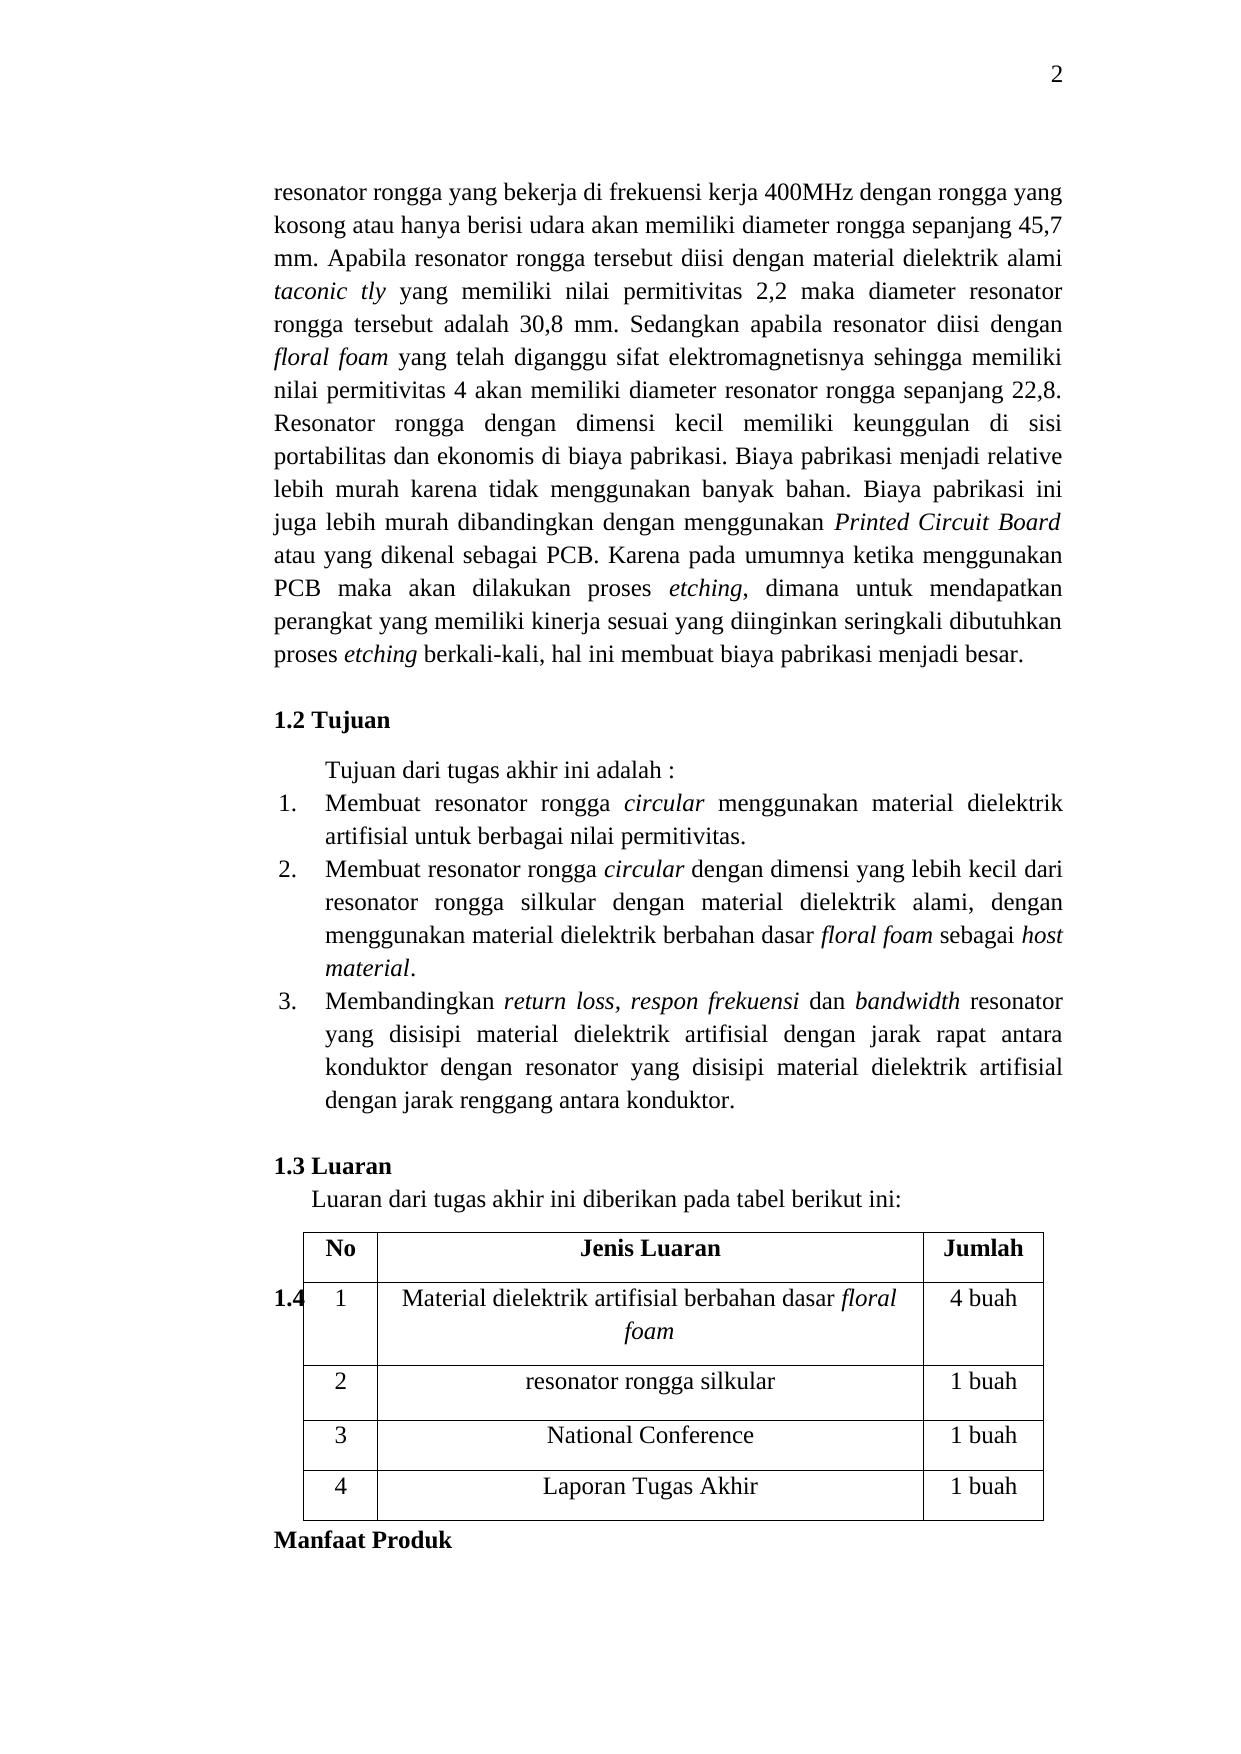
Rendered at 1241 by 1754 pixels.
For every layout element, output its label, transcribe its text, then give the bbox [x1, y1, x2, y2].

list Luaran dari tugas akhir ini diberikan pada tabel berikut ini: [311, 1184, 1063, 1213]
table_header No [304, 1233, 377, 1282]
table_cell 3 [304, 1421, 377, 1470]
list Tujuan [274, 706, 1063, 734]
table_cell 1 buah [924, 1421, 1043, 1470]
table_cell 1 buah [924, 1366, 1043, 1419]
list Membuat resonator rongga circular menggunakan material dielektrik artifisial untuk berbagai nilai permitivitas. [278, 788, 1063, 850]
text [274, 177, 1063, 668]
table_cell 1 [304, 1283, 377, 1365]
list Membandingkan return loss, respon frekuensi dan bandwidth resonator yang disisipi material dielektrik artifisial dengan jarak rapat antara konduktor dengan resonator yang disisipi material dielektrik artifisial dengan jarak renggang antara konduktor. [278, 986, 1063, 1114]
table_cell resonator rongga silkular [378, 1366, 923, 1419]
table_cell Material dielektrik artifisial berbahan dasar floral foam [378, 1283, 923, 1365]
table_cell 2 [304, 1366, 377, 1419]
table_header Jumlah [924, 1233, 1043, 1282]
list Luaran [274, 1151, 1063, 1180]
table_cell National Conference [378, 1421, 923, 1470]
list Manfaat Produk [274, 1283, 1063, 1554]
table_cell Laporan Tugas Akhir [378, 1471, 923, 1520]
list Membuat resonator rongga circular dengan dimensi yang lebih kecil dari resonator rongga silkular dengan material dielektrik alami, dengan menggunakan material dielektrik berbahan dasar floral foam sebagai host material. [278, 854, 1063, 982]
table_header Jenis Luaran [378, 1233, 923, 1282]
table_cell 4 buah [924, 1283, 1043, 1365]
table_cell 1 buah [924, 1471, 1043, 1520]
table_cell 4 [304, 1471, 377, 1520]
text Tujuan dari tugas akhir ini adalah : [325, 755, 1063, 784]
